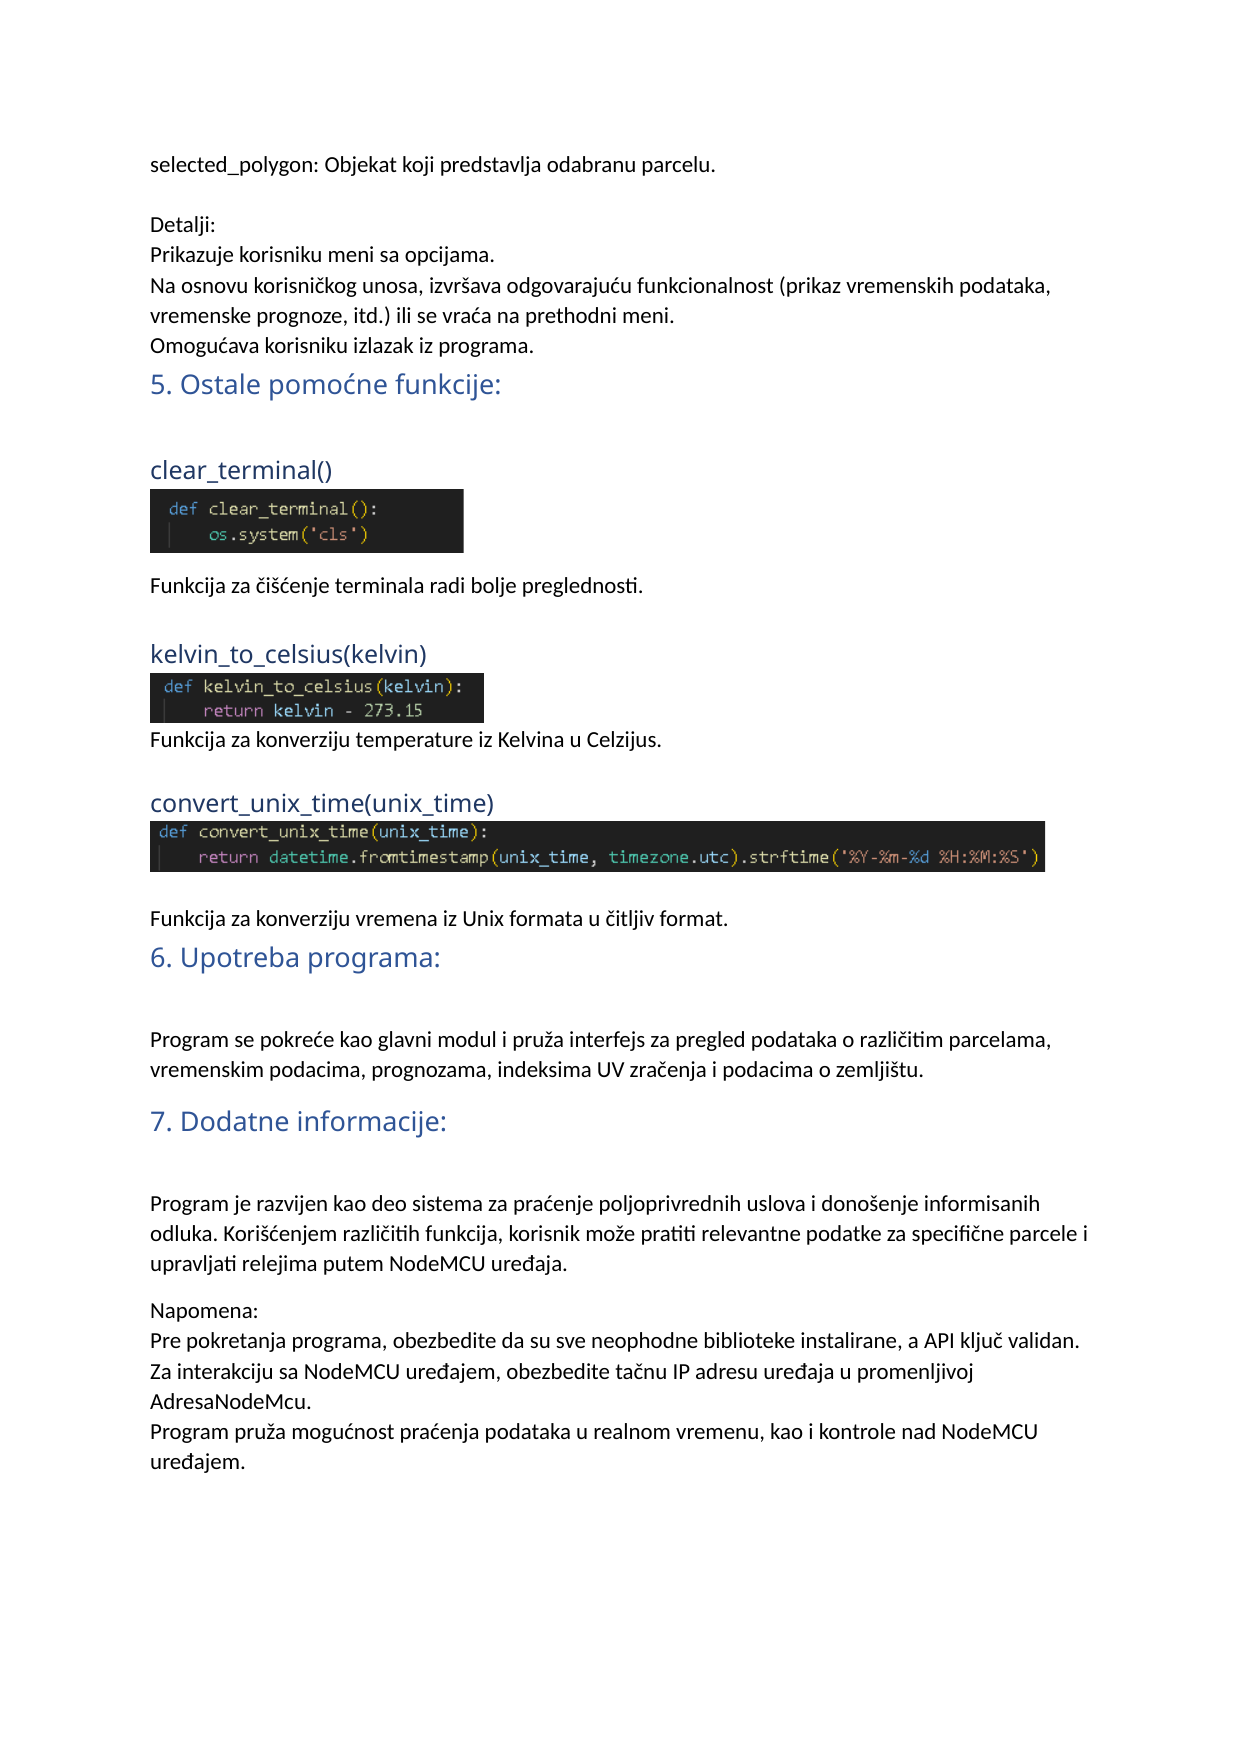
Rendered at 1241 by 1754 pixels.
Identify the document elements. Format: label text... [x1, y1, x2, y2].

picture [150, 673, 484, 723]
text Funkcija za konverziju vremena iz Unix formata u čitljiv format. [150, 904, 1090, 932]
text Na osnovu korisničkog unosa, izvršava odgovarajuću funkcionalnost (prikaz vremenskih podataka, vremenske prognoze, itd.) ili se vraća na prethodni meni. [150, 271, 1090, 329]
subtitle kelvin_to_celsius(kelvin) [150, 636, 1090, 670]
text selected_polygon: Objekat koji predstavlja odabranu parcelu. [150, 150, 1090, 208]
text Za interakciju sa NodeMCU uređajem, obezbedite tačnu IP adresu uređaja u promenljivoj AdresaNodeMcu. [150, 1357, 1090, 1415]
text Napomena: [150, 1296, 1090, 1324]
text Program pruža mogućnost praćenja podataka u realnom vremenu, kao i kontrole nad NodeMCU uređajem. [150, 1417, 1090, 1475]
subtitle 5. Ostale pomoćne funkcije: [150, 366, 1090, 402]
text Program je razvijen kao deo sistema za praćenje poljoprivrednih uslova i donošenje informisanih odluka. Korišćenjem različitih funkcija, korisnik može pratiti relevantne podatke za specifične parcele i upravljati relejima putem NodeMCU uređaja. [150, 1189, 1090, 1277]
subtitle 7. Dodatne informacije: [150, 1102, 1090, 1139]
text Prikazuje korisniku meni sa opcijama. [150, 241, 1090, 269]
picture [150, 821, 1046, 872]
subtitle 6. Upotreba programa: [150, 939, 1090, 976]
text Funkcija za konverziju temperature iz Kelvina u Celzijus. [150, 725, 1090, 753]
text Pre pokretanja programa, obezbedite da su sve neophodne biblioteke instalirane, a API ključ validan. [150, 1327, 1090, 1354]
text Omogućava korisniku izlazak iz programa. [150, 331, 1090, 359]
picture [150, 489, 464, 553]
text Funkcija za čišćenje terminala radi bolje preglednosti. [150, 572, 1090, 600]
subtitle clear_terminal() [150, 452, 1090, 486]
text Detalji: [150, 210, 1090, 238]
text Program se pokreće kao glavni modul i pruža interfejs za pregled podataka o različitim parcelama, vremenskim podacima, prognozama, indeksima UV zračenja i podacima o zemljištu. [150, 1025, 1090, 1083]
